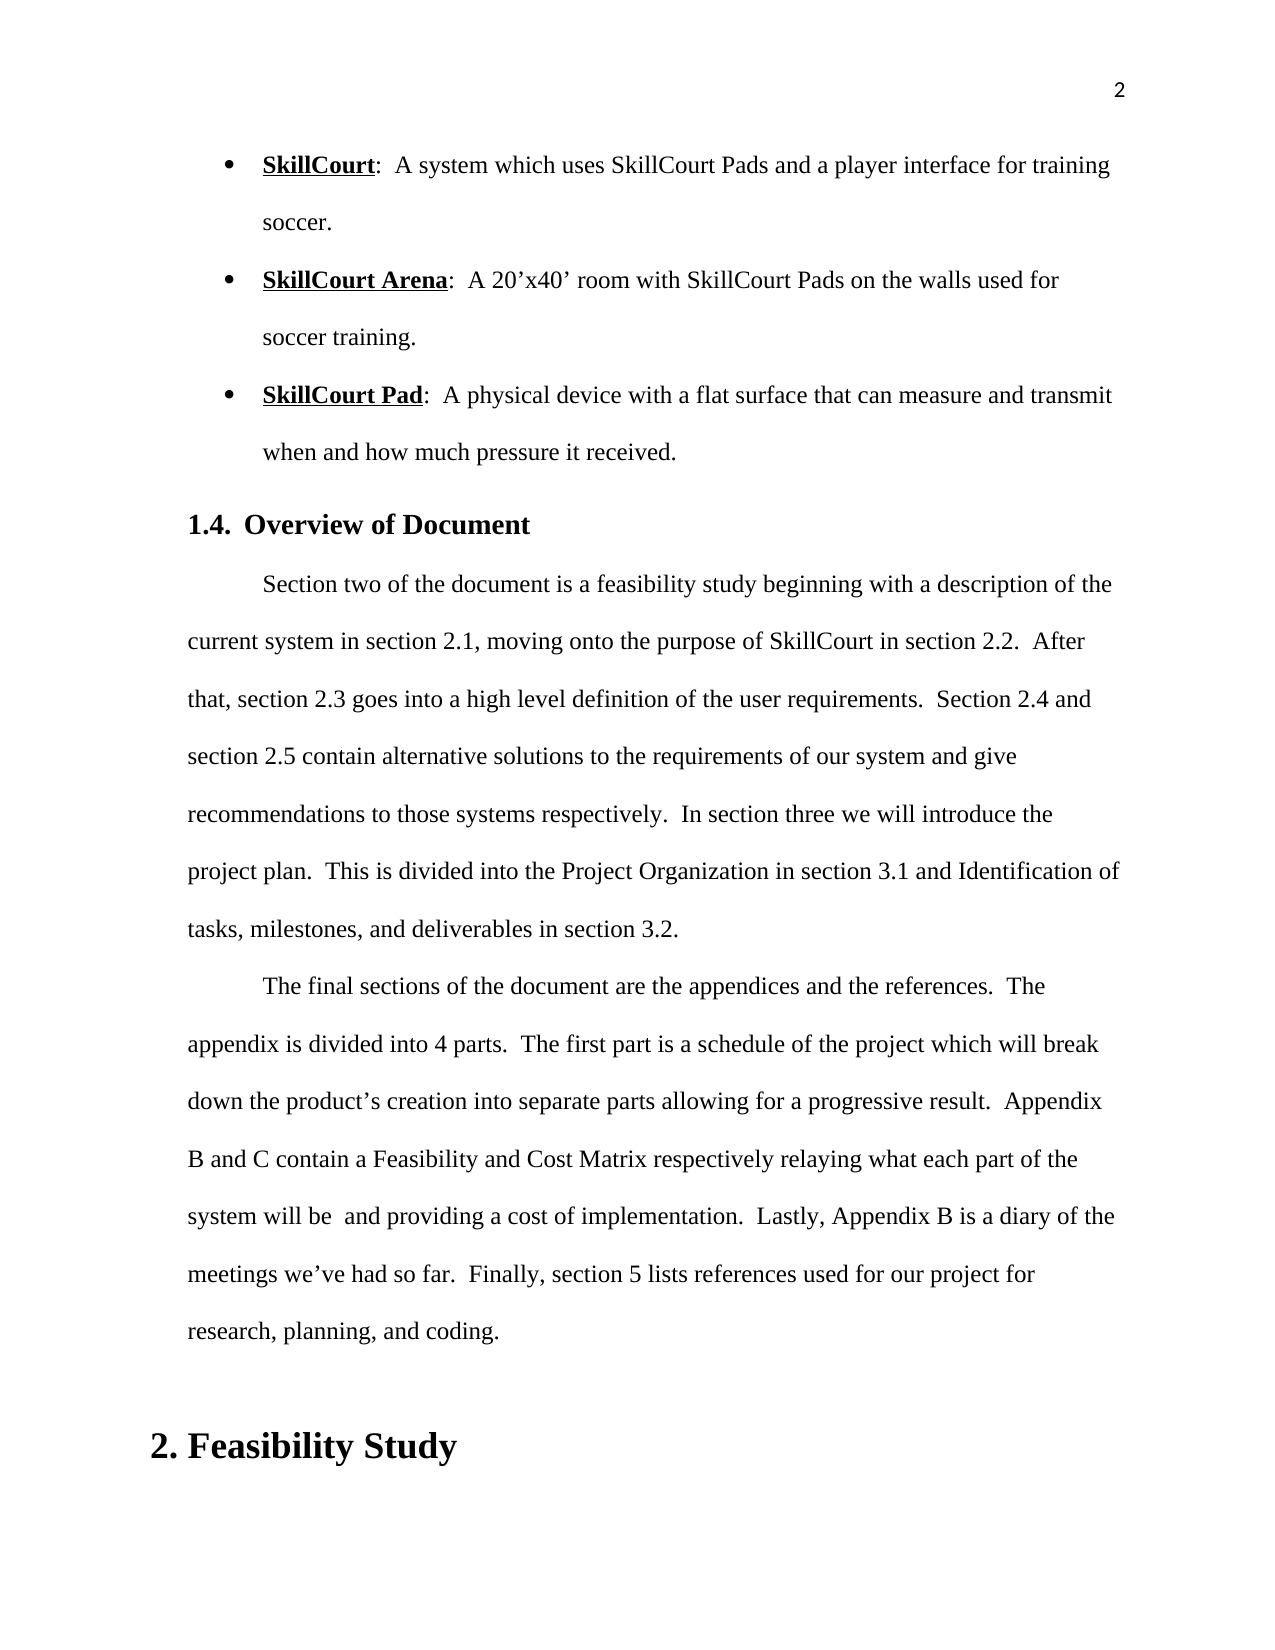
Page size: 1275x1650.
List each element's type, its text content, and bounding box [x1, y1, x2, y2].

list SkillCourt Arena: A 20’x40’ room with SkillCourt Pads on the walls used for soccer training. [225, 265, 1125, 351]
text Section two of the document is a feasibility study beginning with a description of the current system in section 2.1, moving onto the purpose of SkillCourt in section 2.2. After that, section 2.3 goes into a high level definition of the user requirements. Section 2.4 and section 2.5 contain alternative solutions to the requirements of our system and give recommendations to those systems respectively. In section three we will introduce the project plan. This is divided into the Project Organization in section 3.1 and Identification of tasks, milestones, and deliverables in section 3.2. [187, 569, 1125, 942]
subtitle Feasibility Study [150, 1424, 1125, 1467]
subtitle 1.4. Overview of Document [187, 507, 1125, 541]
list SkillCourt Pad: A physical device with a flat surface that can measure and transmit when and how much pressure it received. [225, 380, 1125, 466]
text The final sections of the document are the appendices and the references. The appendix is divided into 4 parts. The first part is a schedule of the project which will break down the product’s creation into separate parts allowing for a progressive result. Appendix B and C contain a Feasibility and Cost Matrix respectively relaying what each part of the system will be and providing a cost of implementation. Lastly, Appendix B is a diary of the meetings we’ve had so far. Finally, section 5 lists references used for our project for research, planning, and coding. [187, 971, 1125, 1345]
list SkillCourt: A system which uses SkillCourt Pads and a player interface for training soccer. [225, 150, 1125, 236]
